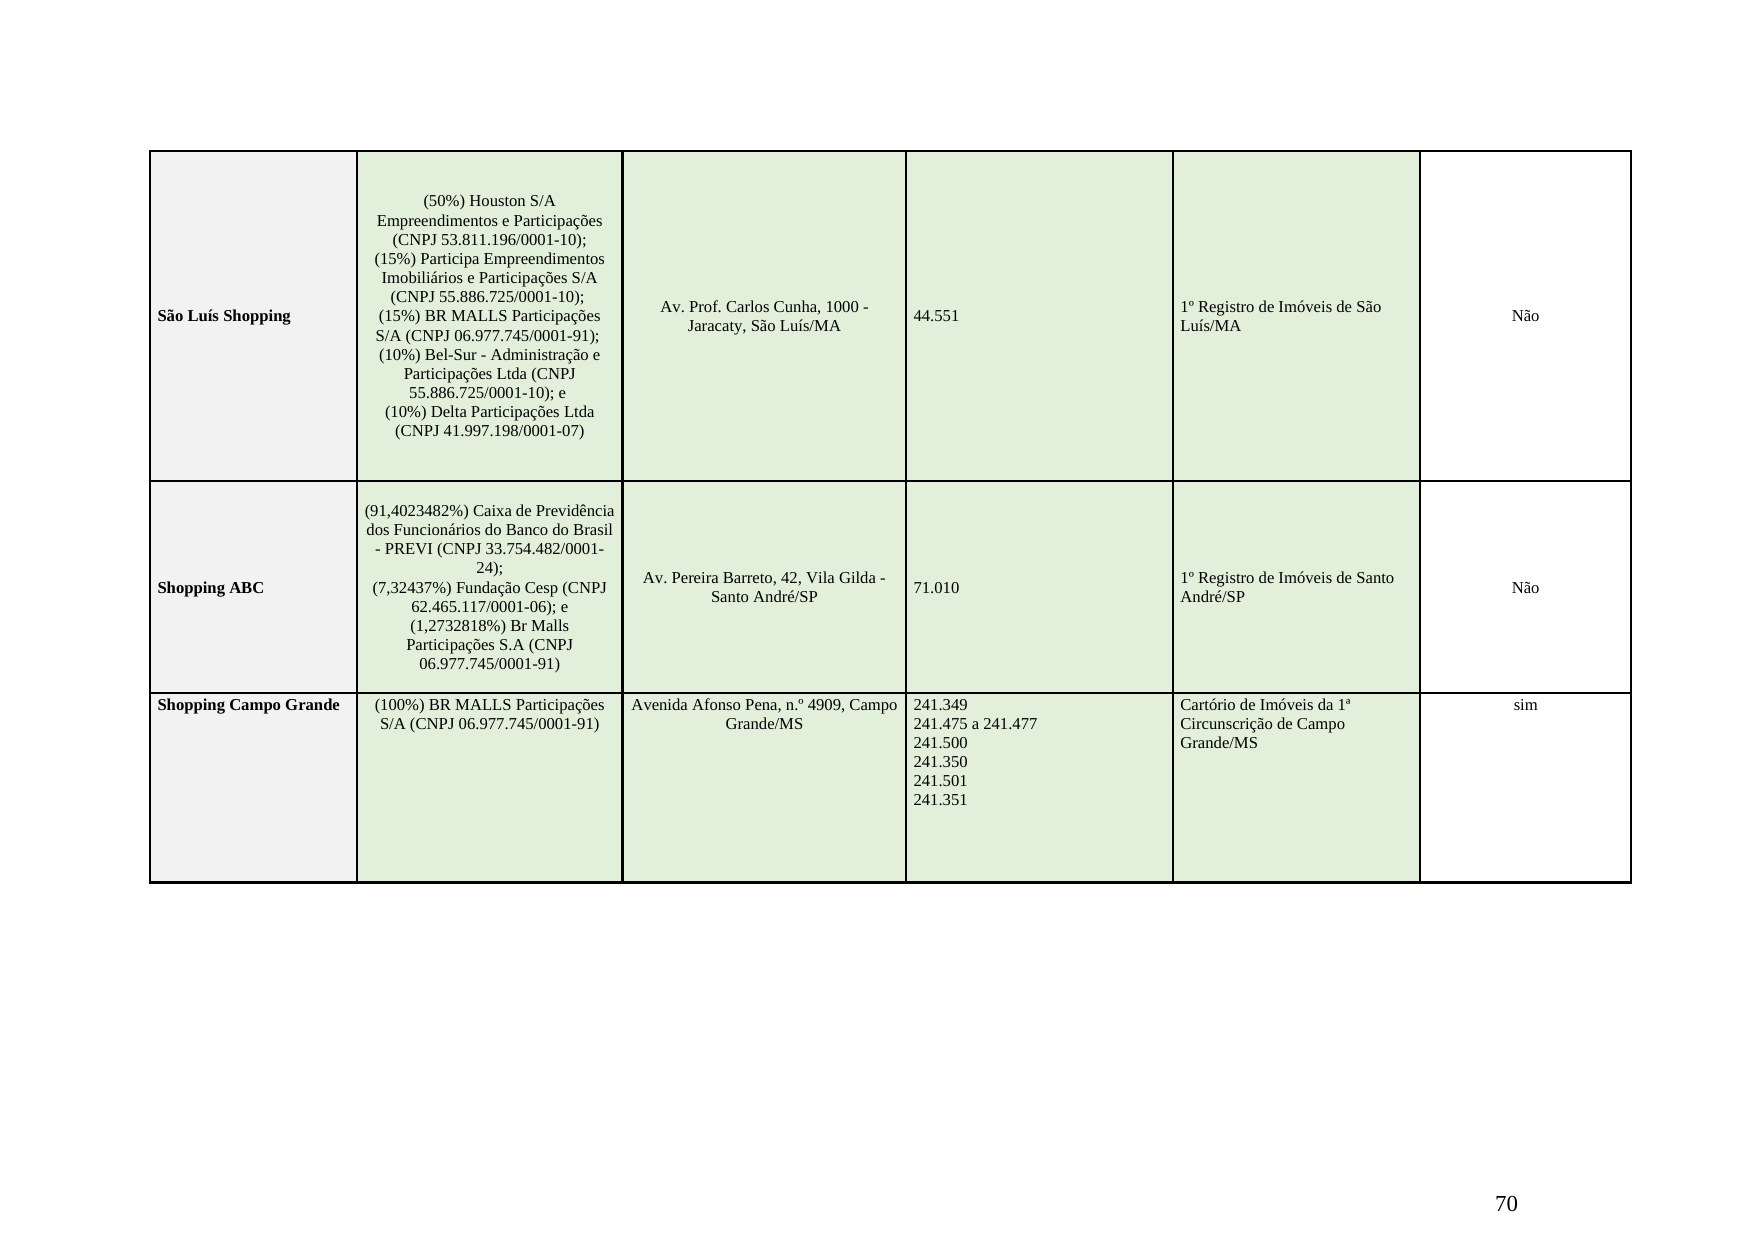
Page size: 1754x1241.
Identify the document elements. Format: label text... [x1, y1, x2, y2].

table_cell (50%) Houston S/A Empreendimentos e Participações (CNPJ 53.811.196/0001-10); (15%) Participa Empreendimentos Imobiliários e Participações S/A (CNPJ 55.886.725/0001-10); (15%) BR MALLS Participações S/A (CNPJ 06.977.745/0001-91); (10%) Bel-Sur - Administração e Participações Ltda (CNPJ 55.886.725/0001-10); e (10%) Delta Participações Ltda (CNPJ 41.997.198/0001-07) [358, 152, 621, 480]
table_cell (91,4023482%) Caixa de Previdência dos Funcionários do Banco do Brasil - PREVI (CNPJ 33.754.482/0001-24); (7,32437%) Fundação Cesp (CNPJ 62.465.117/0001-06); e (1,2732818%) Br Malls Participações S.A (CNPJ 06.977.745/0001-91) [358, 482, 621, 692]
table_cell Não [1421, 482, 1630, 692]
table_cell Não [1421, 152, 1630, 480]
table_cell 241.349 241.475 a 241.477 241.500 241.350 241.501 241.351 [907, 694, 1172, 881]
table_cell Shopping ABC [151, 482, 356, 692]
table_cell Av. Pereira Barreto, 42, Vila Gilda - Santo André/SP [624, 482, 905, 692]
table_cell sim [1421, 694, 1630, 881]
table_cell 1º Registro de Imóveis de Santo André/SP [1174, 482, 1419, 692]
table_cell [1174, 694, 1419, 881]
table_cell 71.010 [907, 482, 1172, 692]
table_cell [151, 694, 356, 881]
table_cell São Luís Shopping [151, 152, 356, 480]
table_cell 44.551 [907, 152, 1172, 480]
table_cell Av. Prof. Carlos Cunha, 1000 - Jaracaty, São Luís/MA [624, 152, 905, 480]
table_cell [624, 694, 905, 881]
table_cell (100%) BR MALLS Participações S/A (CNPJ 06.977.745/0001-91) [358, 694, 621, 881]
table_cell 1º Registro de Imóveis de São Luís/MA [1174, 152, 1419, 480]
